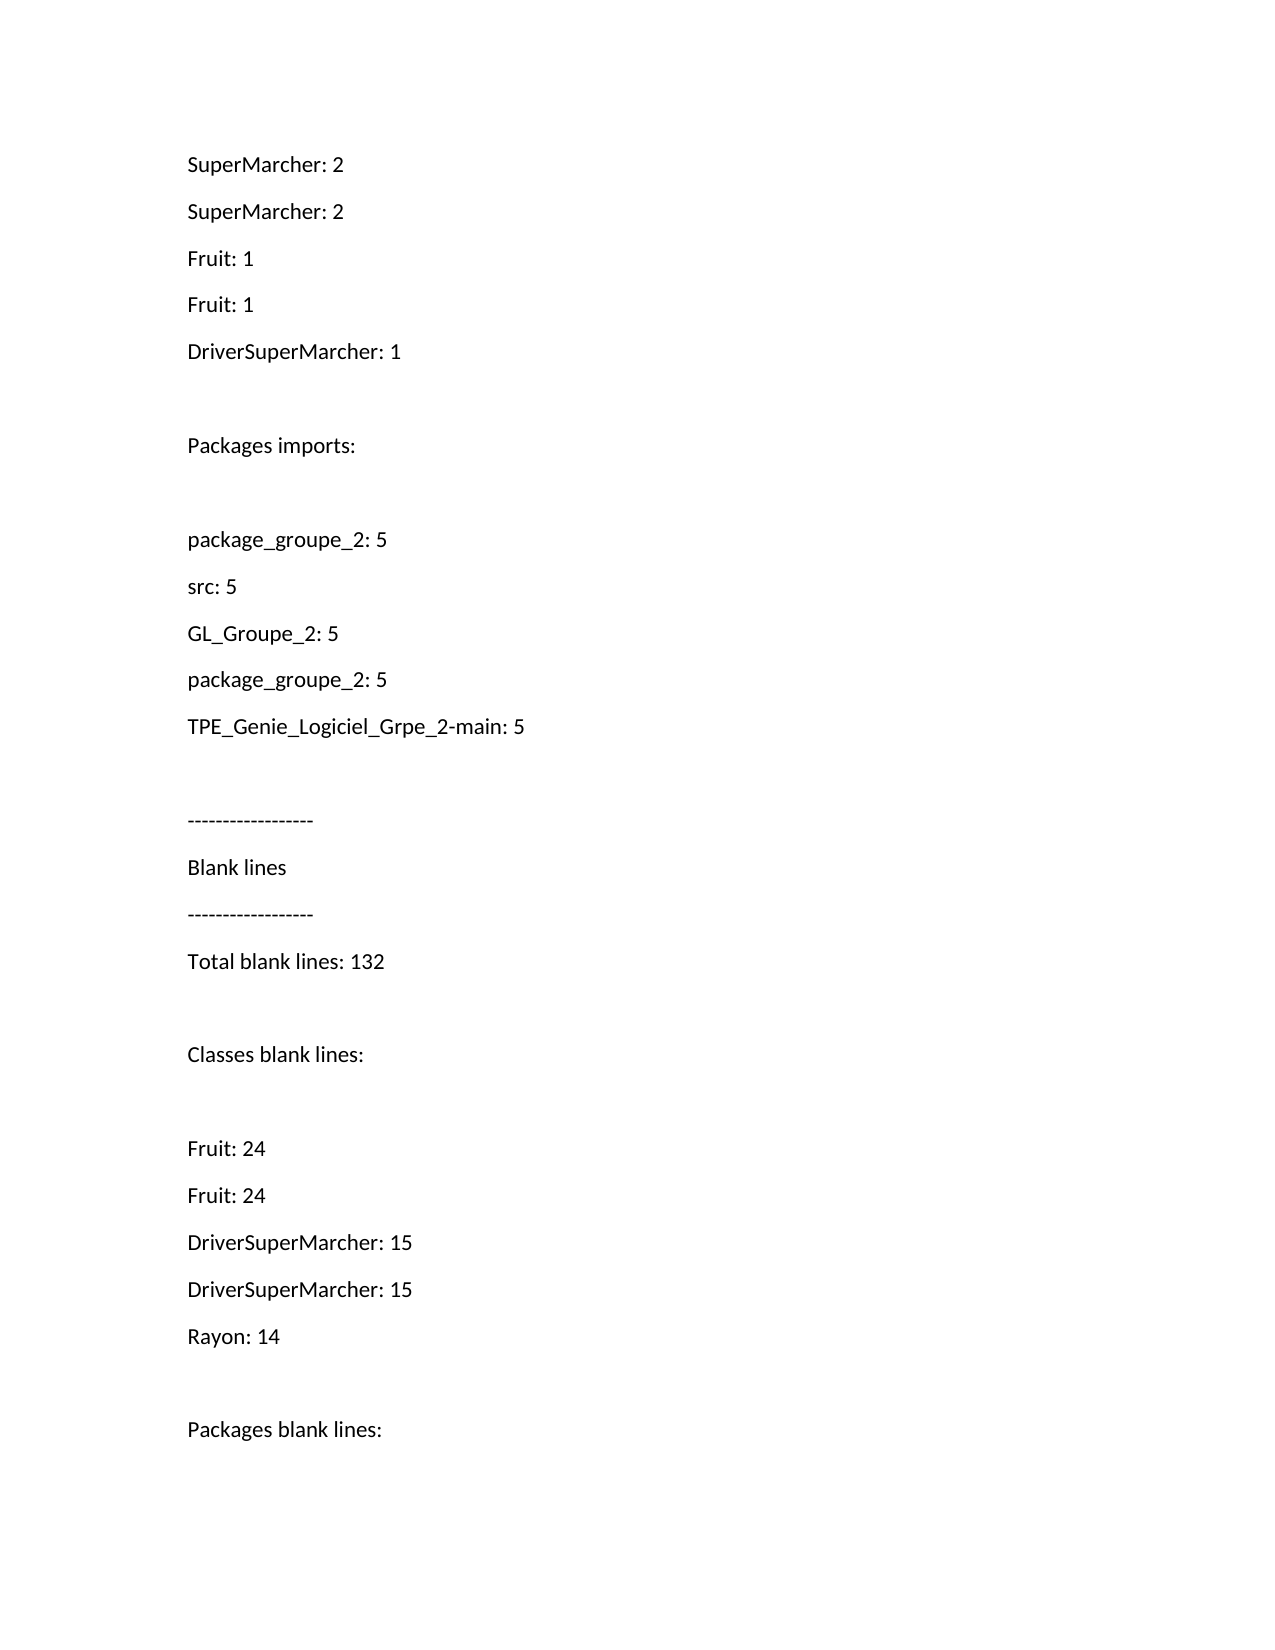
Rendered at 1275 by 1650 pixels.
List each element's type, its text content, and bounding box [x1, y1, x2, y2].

text src: 5 [187, 572, 1087, 600]
text SuperMarcher: 2 [187, 197, 1087, 225]
text Rayon: 14 [187, 1322, 1087, 1350]
text SuperMarcher: 2 [187, 150, 1087, 178]
text Total blank lines: 132 [187, 947, 1087, 975]
text ------------------ [187, 900, 1087, 928]
text Fruit: 1 [187, 291, 1087, 319]
text Packages imports: [187, 431, 1087, 459]
text Packages blank lines: [187, 1416, 1087, 1444]
text Fruit: 24 [187, 1134, 1087, 1162]
text Classes blank lines: [187, 1041, 1087, 1069]
text TPE_Genie_Logiciel_Grpe_2-main: 5 [187, 712, 1087, 741]
text DriverSuperMarcher: 1 [187, 337, 1087, 366]
text package_groupe_2: 5 [187, 666, 1087, 694]
text Fruit: 24 [187, 1181, 1087, 1209]
text DriverSuperMarcher: 15 [187, 1228, 1087, 1256]
text DriverSuperMarcher: 15 [187, 1275, 1087, 1303]
text package_groupe_2: 5 [187, 525, 1087, 553]
text GL_Groupe_2: 5 [187, 619, 1087, 647]
text Fruit: 1 [187, 244, 1087, 272]
text Blank lines [187, 853, 1087, 881]
text ------------------ [187, 806, 1087, 834]
